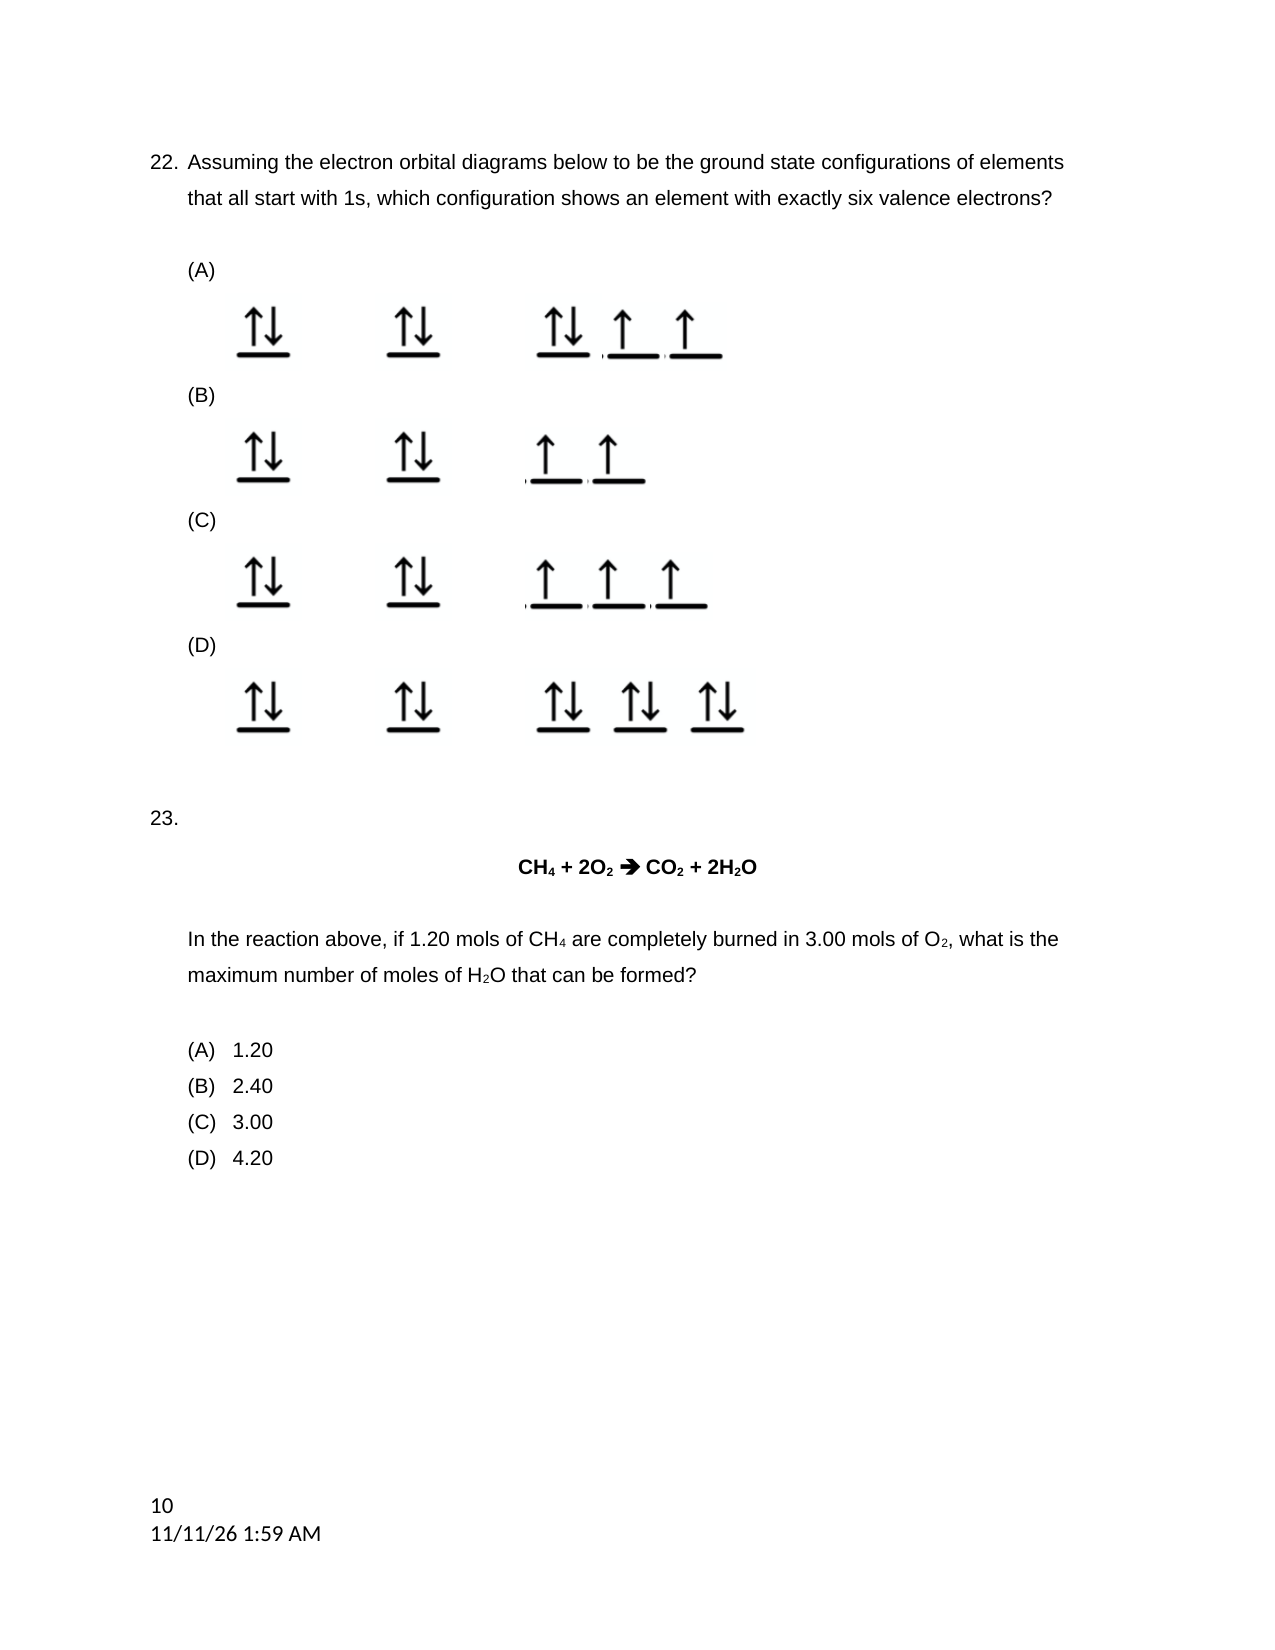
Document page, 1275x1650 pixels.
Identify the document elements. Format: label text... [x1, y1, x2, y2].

text 23. [150, 806, 1125, 830]
text maximum number of moles of H2O that can be formed? [150, 962, 1125, 986]
picture [525, 668, 757, 746]
picture [225, 543, 303, 621]
picture [525, 293, 728, 371]
picture [375, 543, 453, 621]
text (B) 2.40 [150, 1074, 1125, 1098]
text (D) 4.20 [150, 1146, 1125, 1170]
text (C) [150, 508, 1125, 532]
text (A) [150, 258, 1125, 282]
picture [525, 552, 713, 621]
picture [225, 668, 303, 746]
picture [225, 418, 303, 496]
picture [375, 418, 453, 496]
text (C) 3.00 [150, 1110, 1125, 1134]
picture [225, 293, 303, 371]
picture [375, 293, 453, 371]
picture [375, 668, 453, 746]
text (D) [150, 633, 1125, 657]
text that all start with 1s, which configuration shows an element with exactly six valence electrons? [150, 186, 1125, 210]
text (B) [150, 383, 1125, 407]
text In the reaction above, if 1.20 mols of CH4 are completely burned in 3.00 mols of O2, what is the [150, 926, 1125, 950]
text CH4 + 2O2 CO2 + 2H2O [150, 854, 1125, 878]
text (A) 1.20 [150, 1038, 1125, 1062]
text 22. Assuming the electron orbital diagrams below to be the ground state configurations of elements [150, 150, 1125, 174]
picture [525, 427, 650, 496]
